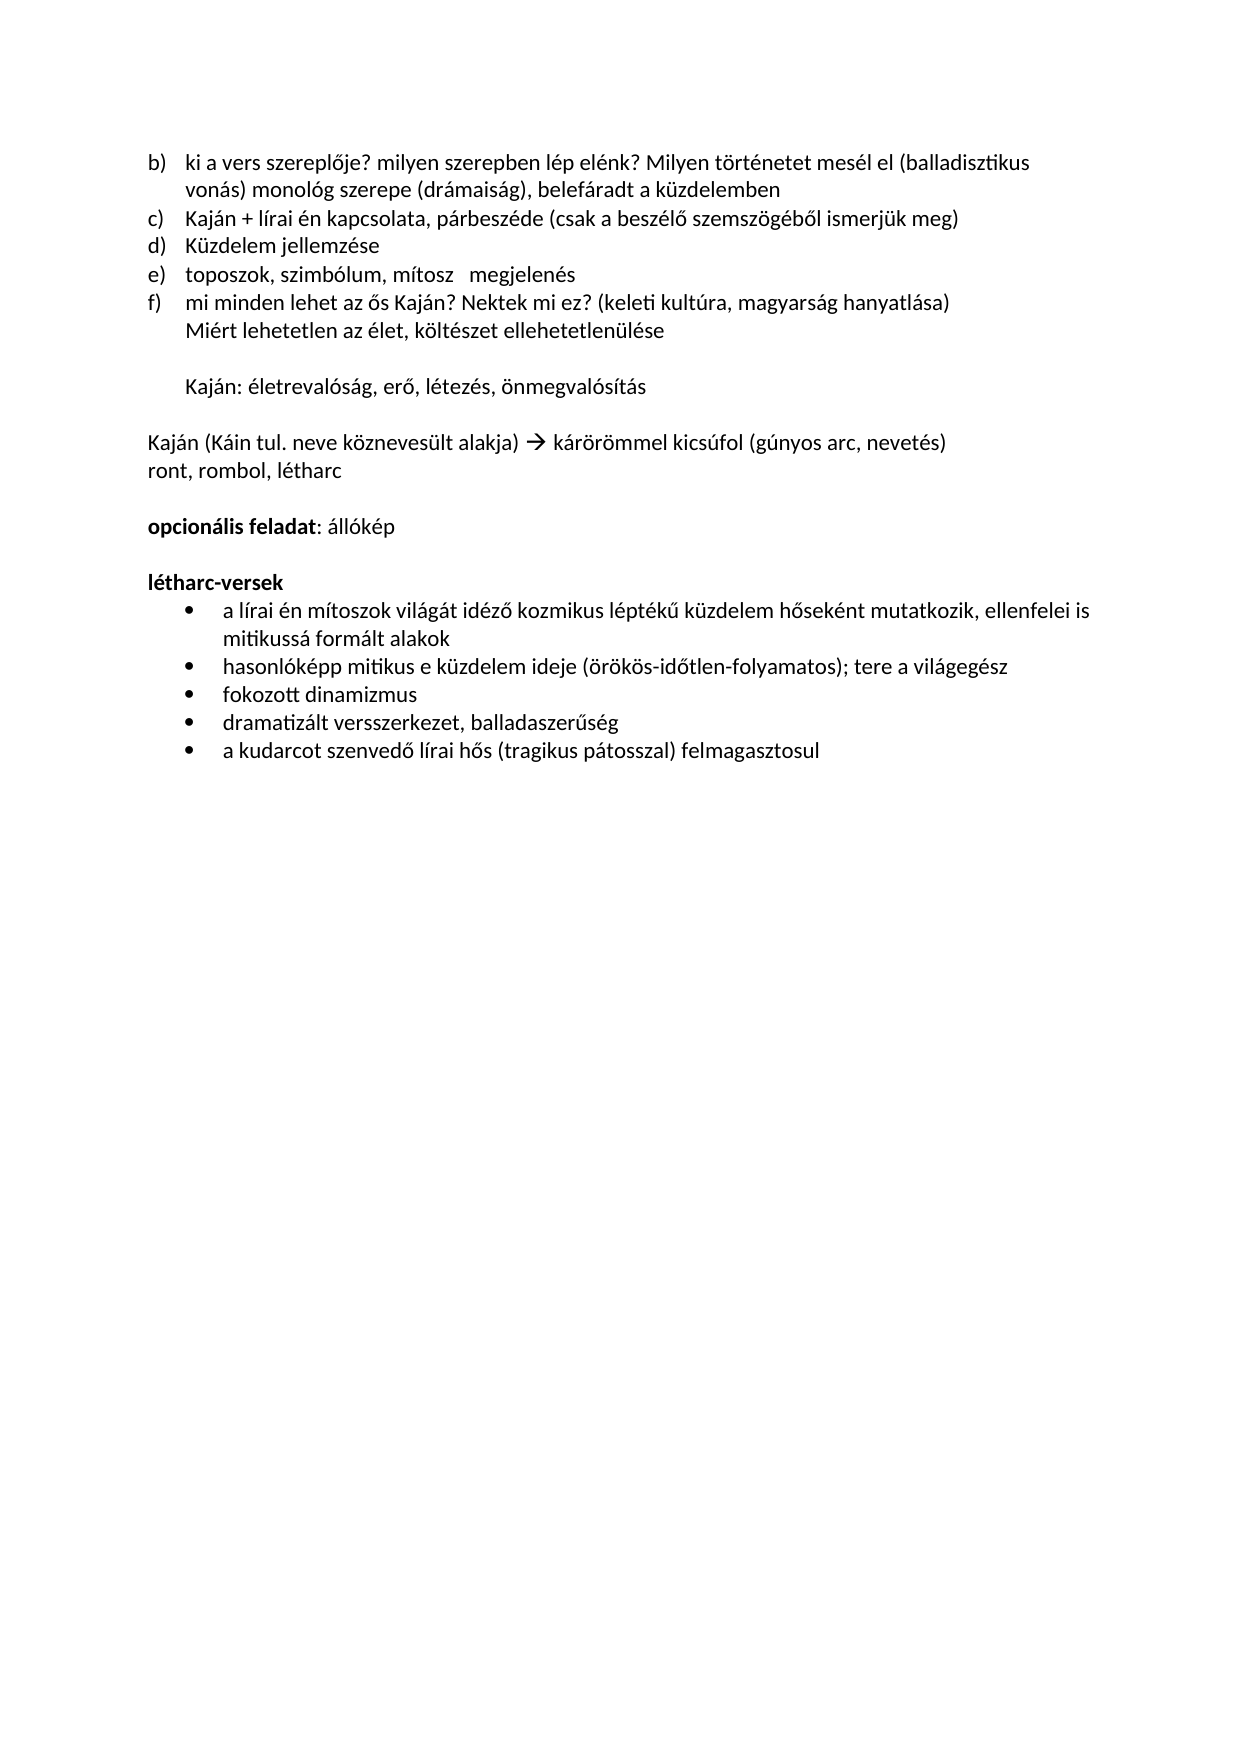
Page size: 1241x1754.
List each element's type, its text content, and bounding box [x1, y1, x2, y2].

text opcionális feladat: állókép [148, 512, 1093, 540]
list fokozott dinamizmus [185, 680, 1093, 708]
list Kaján: életrevalóság, erő, létezés, önmegvalósítás [185, 372, 1093, 400]
list toposzok, szimbólum, mítosz megjelenés [148, 260, 1093, 288]
list Kaján + lírai én kapcsolata, párbeszéde (csak a beszélő szemszögéből ismerjük meg) [148, 204, 1093, 232]
list mi minden lehet az ős Kaján? Nektek mi ez? (keleti kultúra, magyarság hanyatlása) [148, 288, 1093, 316]
list dramatizált versszerkezet, balladaszerűség [185, 708, 1093, 736]
text ront, rombol, létharc [148, 456, 1093, 484]
list a kudarcot szenvedő lírai hős (tragikus pátosszal) felmagasztosul [185, 736, 1093, 764]
list hasonlóképp mitikus e küzdelem ideje (örökös-időtlen-folyamatos); tere a világegész [185, 652, 1093, 680]
list a lírai én mítoszok világát idéző kozmikus léptékű küzdelem hőseként mutatkozik, ellenfelei is mitikussá formált alakok [185, 596, 1093, 652]
list Küzdelem jellemzése [148, 232, 1093, 260]
list Miért lehetetlen az élet, költészet ellehetetlenülése [185, 316, 1093, 344]
list ki a vers szereplője? milyen szerepben lép elénk? Milyen történetet mesél el (balladisztikus vonás) monológ szerepe (drámaiság), belefáradt a küzdelemben [148, 148, 1093, 204]
text létharc-versek [148, 568, 1093, 596]
text Kaján (Káin tul. neve köznevesült alakja) kárörömmel kicsúfol (gúnyos arc, nevetés) [148, 428, 1093, 456]
